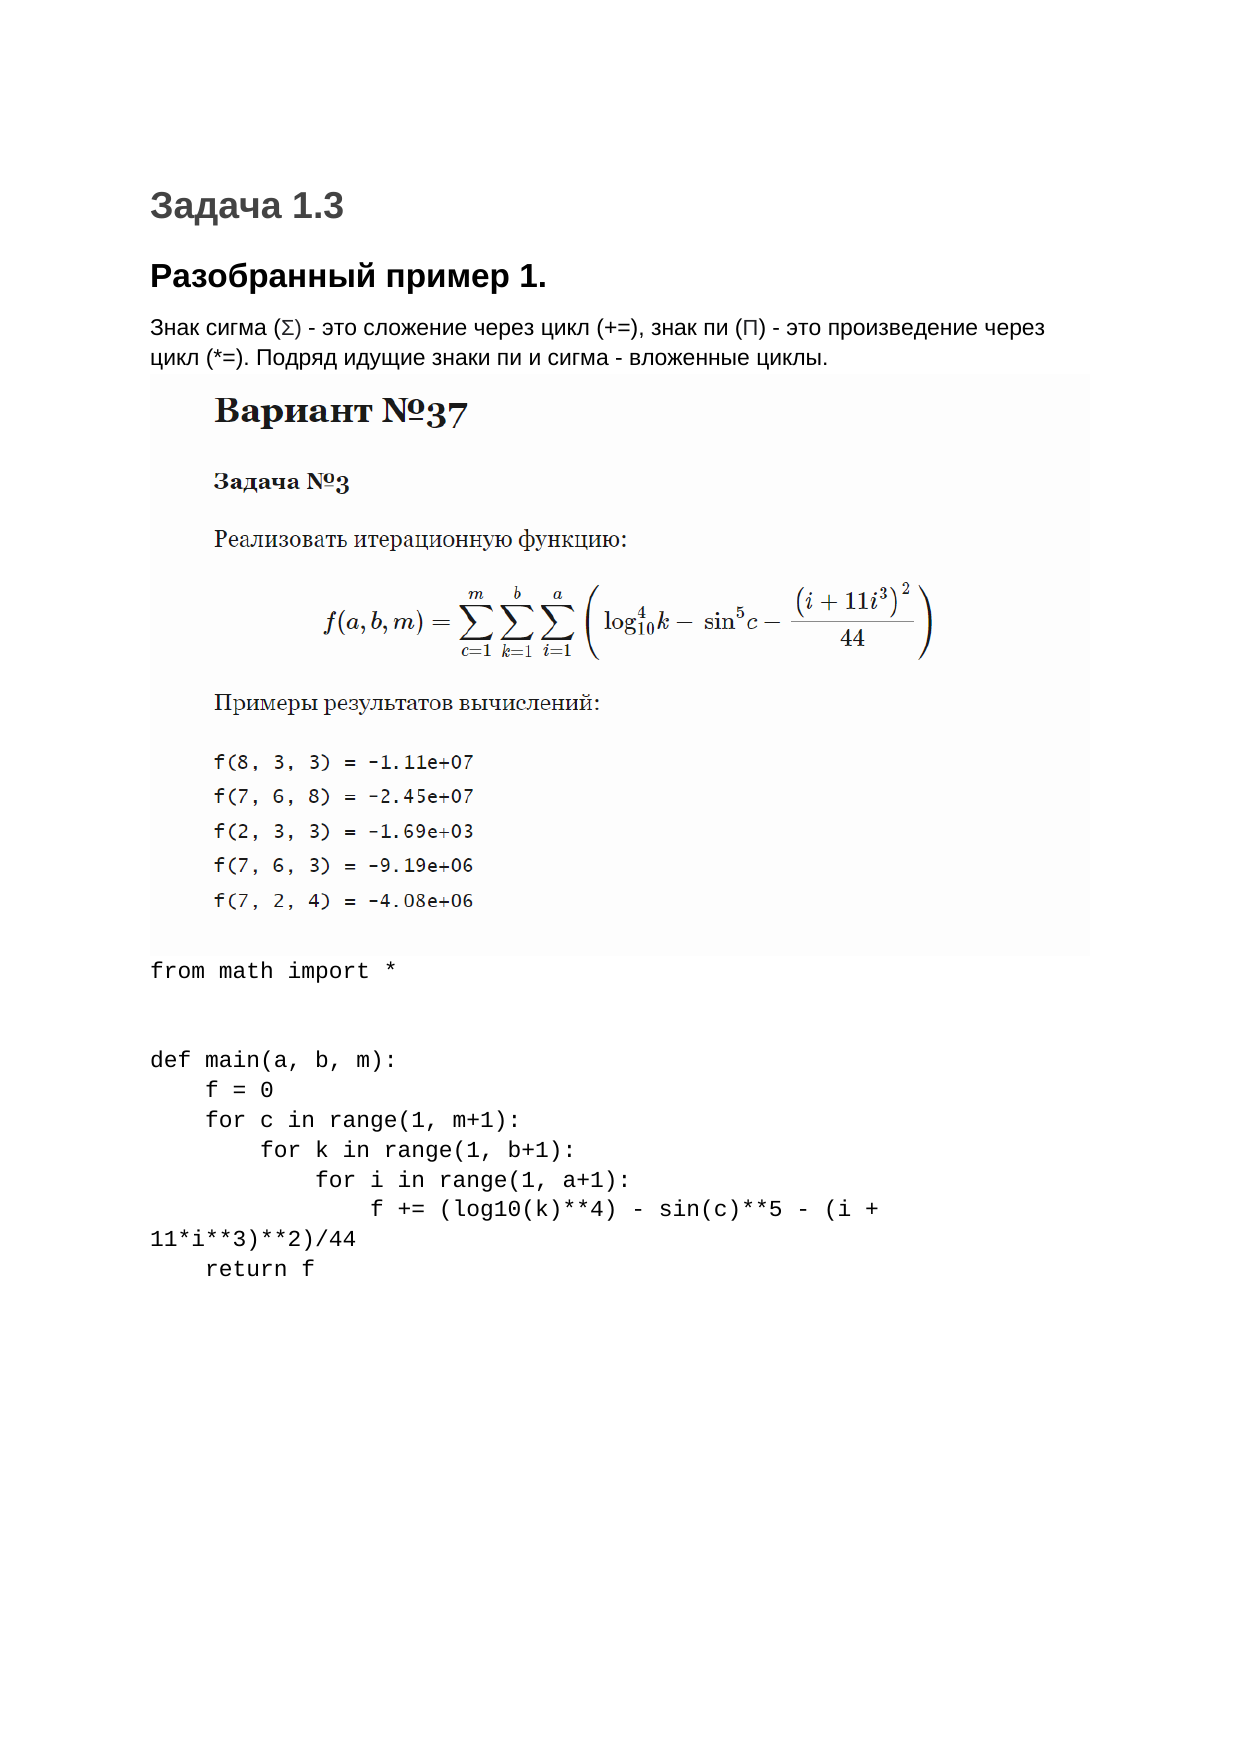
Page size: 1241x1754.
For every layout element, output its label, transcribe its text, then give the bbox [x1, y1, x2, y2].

subtitle Разобранный пример 1. [150, 256, 1090, 295]
text f += (log10(k)**4) - sin(c)**5 - (i + 11*i**3)**2)/44 [150, 1198, 1090, 1253]
text f = 0 [150, 1079, 1090, 1104]
text def main(a, b, m): [150, 1049, 1090, 1075]
picture [150, 374, 1091, 956]
text return f [150, 1257, 1090, 1283]
text for k in range(1, b+1): [150, 1138, 1090, 1164]
text Знак сигма (Σ‎) - это сложение через цикл (+=), знак пи (П) - это произведение через цикл (*=). Подряд идущие знаки пи и сигма - вложенные циклы. [150, 314, 1090, 371]
text from math import * [150, 959, 1090, 985]
text for i in range(1, a+1): [150, 1168, 1090, 1194]
subtitle Задача 1.3 [150, 183, 1090, 226]
text for c in range(1, m+1): [150, 1108, 1090, 1134]
